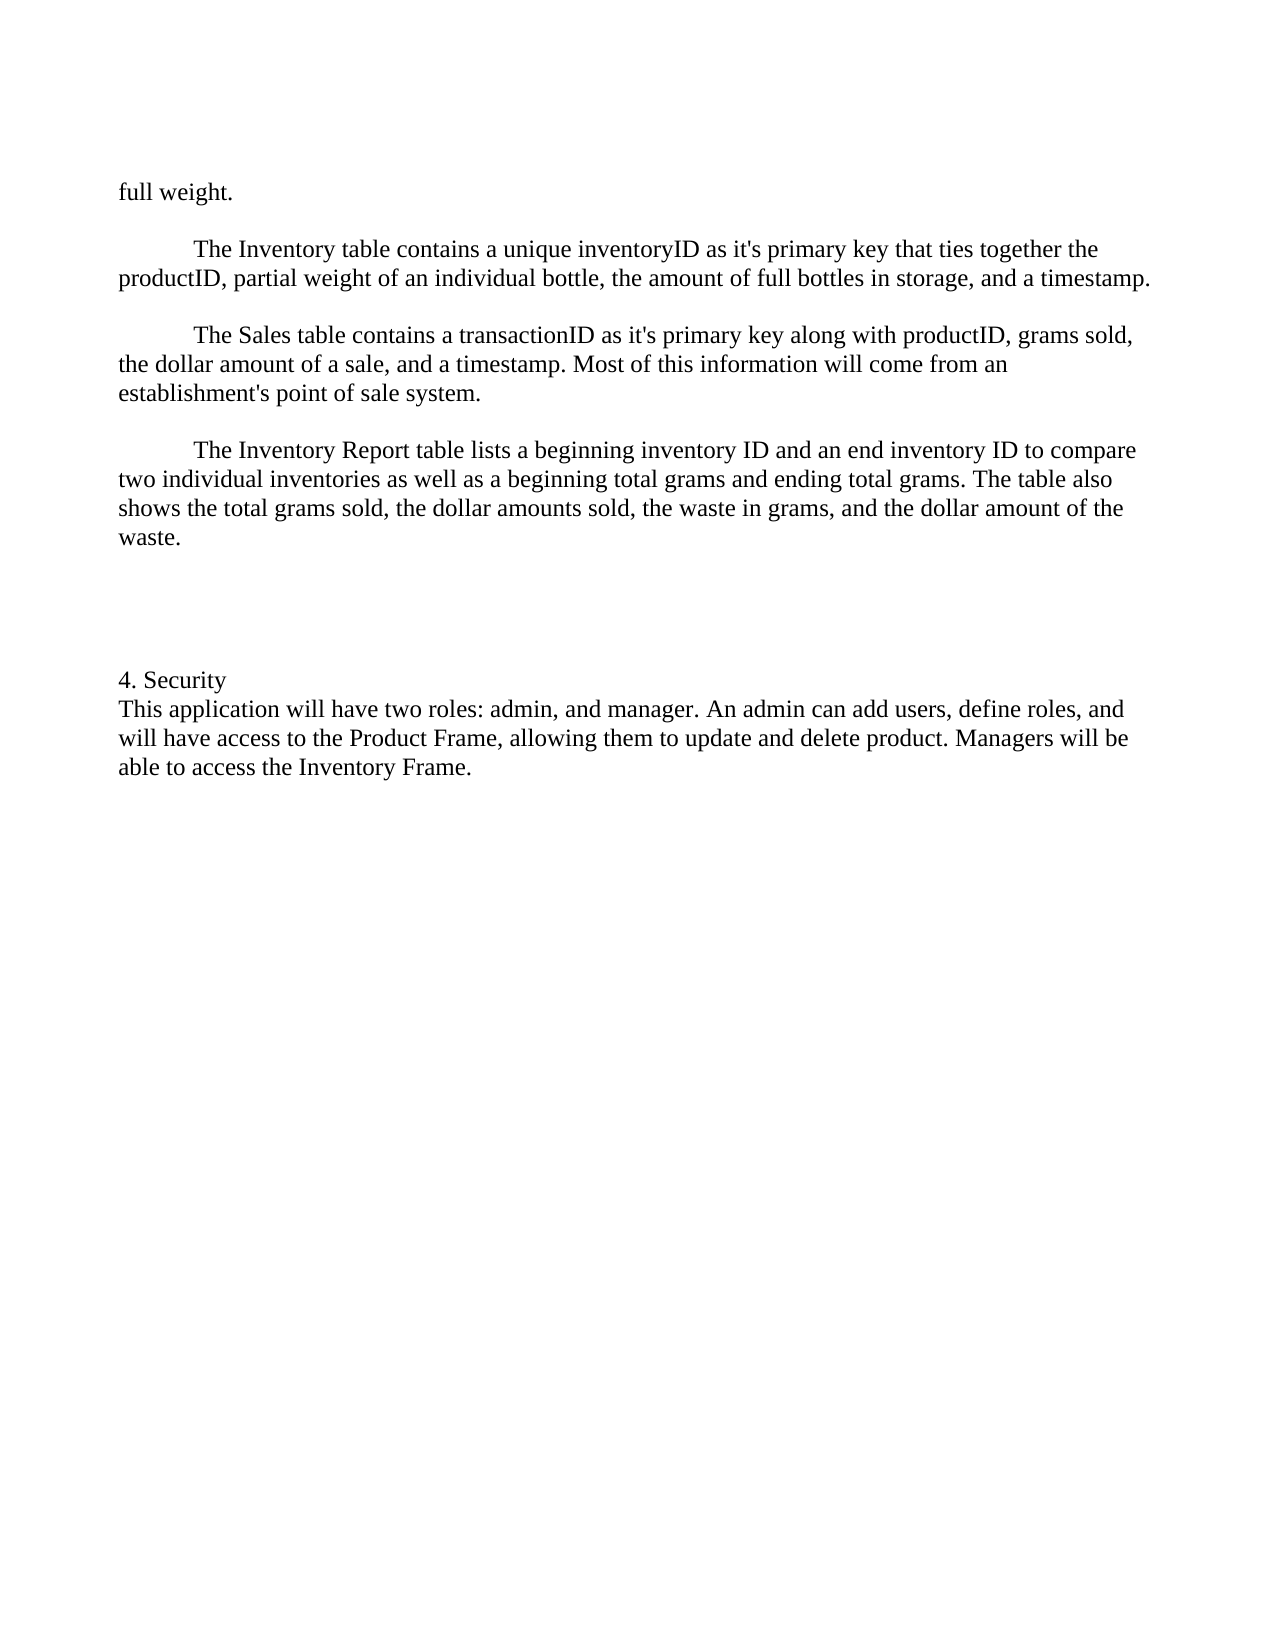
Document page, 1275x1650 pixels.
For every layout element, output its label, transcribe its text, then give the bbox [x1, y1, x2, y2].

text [118, 177, 1157, 206]
text 4. Security [118, 666, 1157, 694]
text The Inventory table contains a unique inventoryID as it's primary key that ties together the productID, partial weight of an individual bottle, the amount of full bottles in storage, and a timestamp. [118, 234, 1157, 292]
text The Inventory Report table lists a beginning inventory ID and an end inventory ID to compare two individual inventories as well as a beginning total grams and ending total grams. The table also shows the total grams sold, the dollar amounts sold, the waste in grams, and the dollar amount of the waste. [118, 436, 1157, 551]
text This application will have two roles: admin, and manager. An admin can add users, define roles, and will have access to the Product Frame, allowing them to update and delete product. Managers will be able to access the Inventory Frame. [118, 694, 1157, 781]
text The Sales table contains a transactionID as it's primary key along with productID, grams sold, the dollar amount of a sale, and a timestamp. Most of this information will come from an establishment's point of sale system. [118, 321, 1157, 407]
